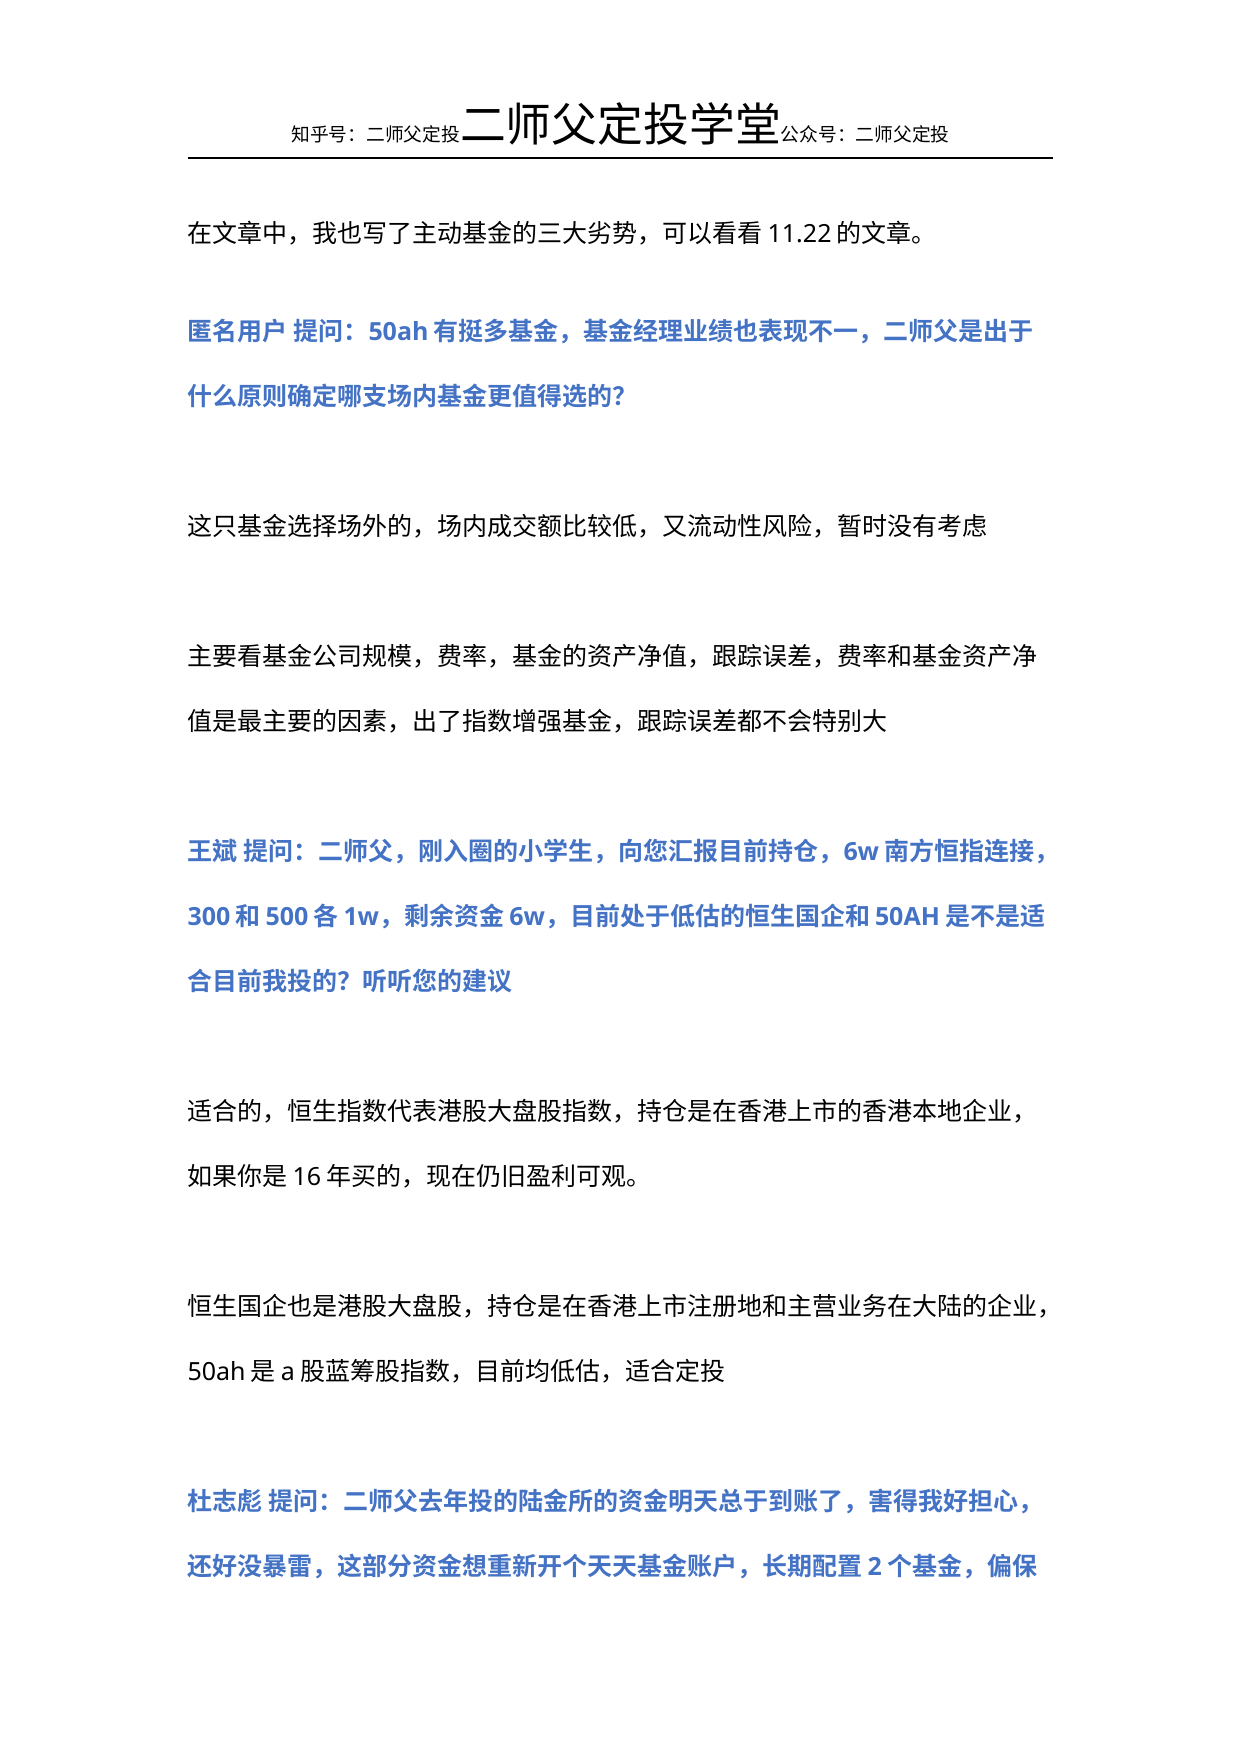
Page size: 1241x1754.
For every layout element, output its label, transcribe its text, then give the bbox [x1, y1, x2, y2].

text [187, 1467, 1053, 1597]
text 恒生国企也是港股大盘股，持仓是在香港上市注册地和主营业务在大陆的企业，50ah是a股蓝筹股指数，目前均低估，适合定投 [187, 1272, 1053, 1402]
text 匿名用户 提问：50ah有挺多基金，基金经理业绩也表现不一，二师父是出于什么原则确定哪支场内基金更值得选的？ [187, 297, 1053, 427]
text 主要看基金公司规模，费率，基金的资产净值，跟踪误差，费率和基金资产净值是最主要的因素，出了指数增强基金，跟踪误差都不会特别大 [187, 622, 1053, 752]
text 适合的，恒生指数代表港股大盘股指数，持仓是在香港上市的香港本地企业，如果你是16年买的，现在仍旧盈利可观。 [187, 1077, 1053, 1207]
text 王斌 提问：二师父，刚入圈的小学生，向您汇报目前持仓，6w南方恒指连接，300和500各1w，剩余资金6w，目前处于低估的恒生国企和50AH是不是适合目前我投的？听听您的建议 [187, 817, 1053, 1012]
text 这只基金选择场外的，场内成交额比较低，又流动性风险，暂时没有考虑 [187, 492, 1053, 557]
text 在文章中，我也写了主动基金的三大劣势，可以看看11.22的文章。 [187, 199, 1053, 264]
